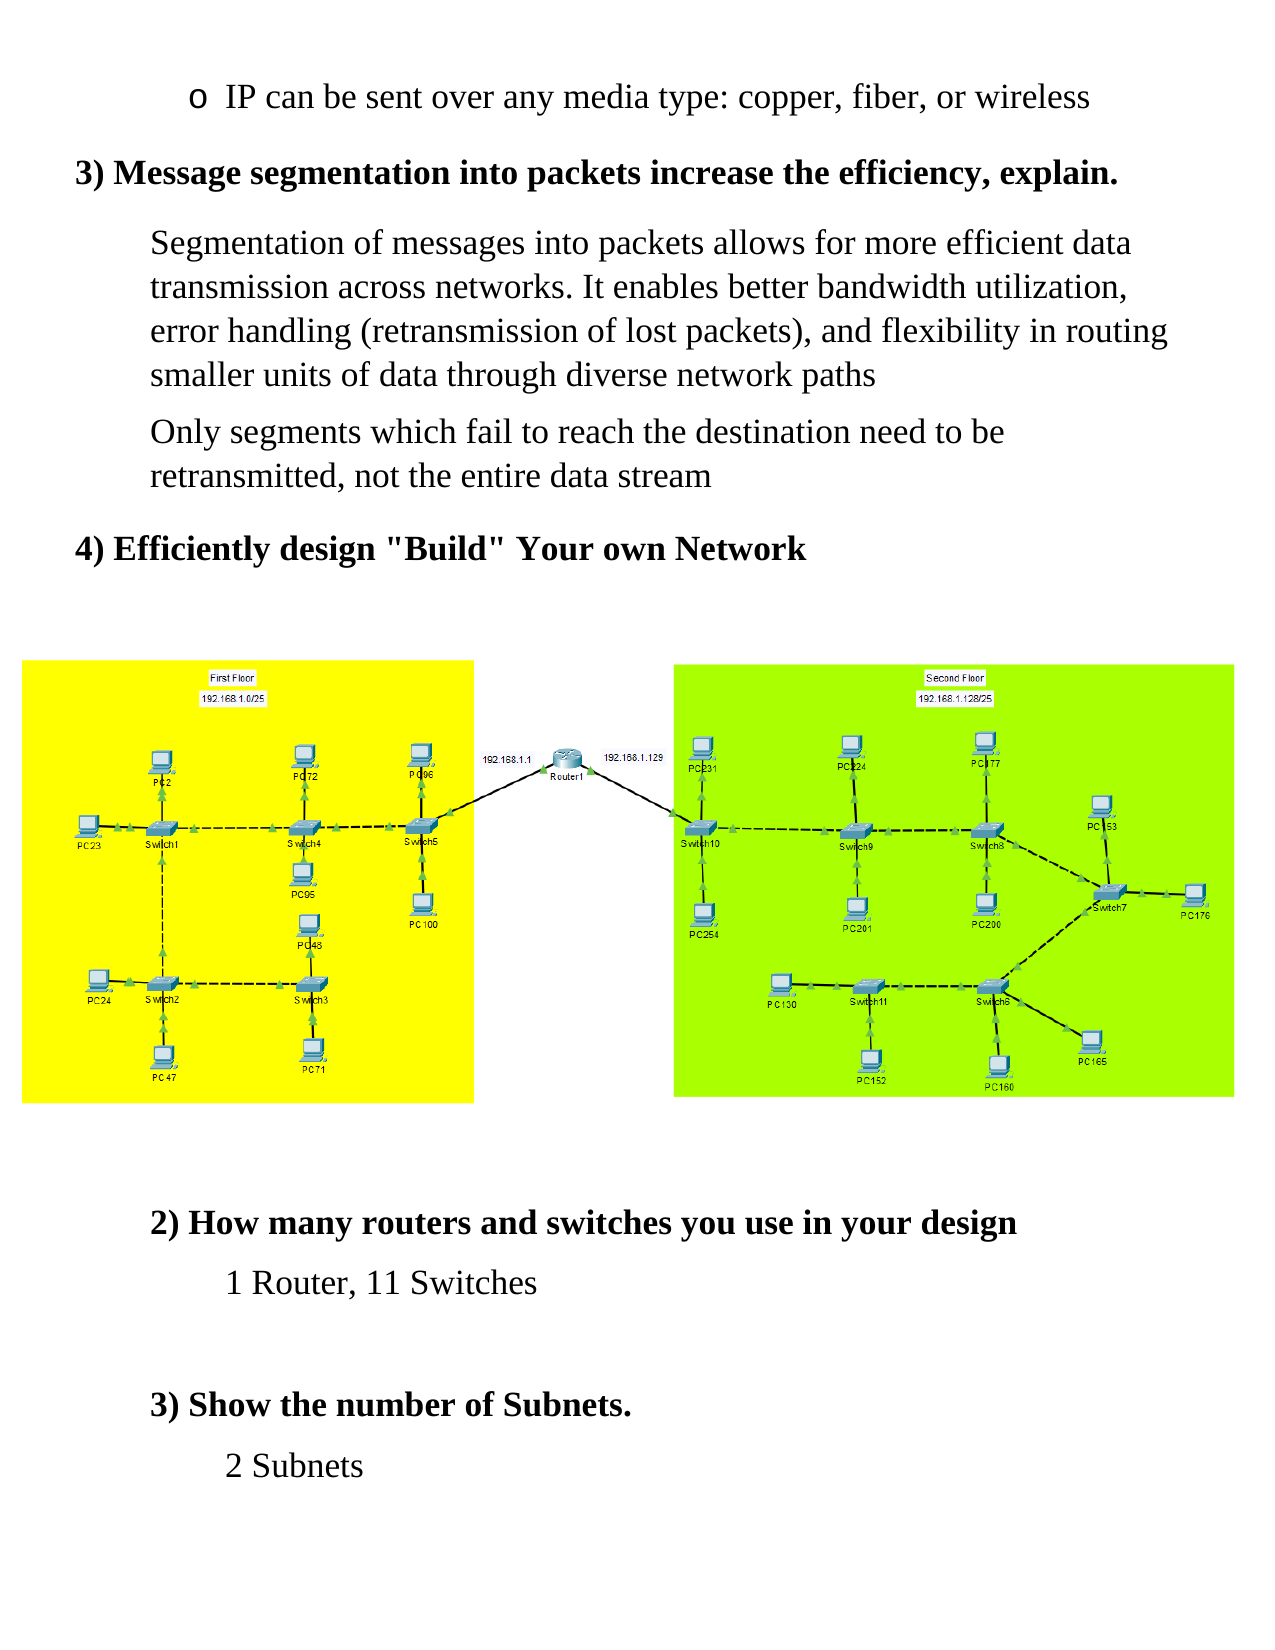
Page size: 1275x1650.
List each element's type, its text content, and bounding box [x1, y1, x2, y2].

text 3) Message segmentation into packets increase the efficiency, explain. [75, 151, 1200, 192]
text 1 Router, 11 Switches [75, 1262, 1200, 1302]
text Segmentation of messages into packets allows for more efficient data transmission across networks. It enables better bandwidth utilization, error handling (retransmission of lost packets), and flexibility in routing smaller units of data through diverse network paths [150, 221, 1200, 394]
picture [0, 648, 1275, 1117]
text 3) Show the number of Subnets. [75, 1383, 1200, 1424]
list IP can be sent over any media type: copper, fiber, or wireless [187, 75, 1200, 119]
text 2 Subnets [75, 1444, 1200, 1485]
text 4) Efficiently design "Build" Your own Network [75, 527, 1200, 568]
text Only segments which fail to reach the destination need to be retransmitted, not the entire data stream [150, 410, 1200, 495]
text 2) How many routers and switches you use in your design [75, 1201, 1200, 1242]
